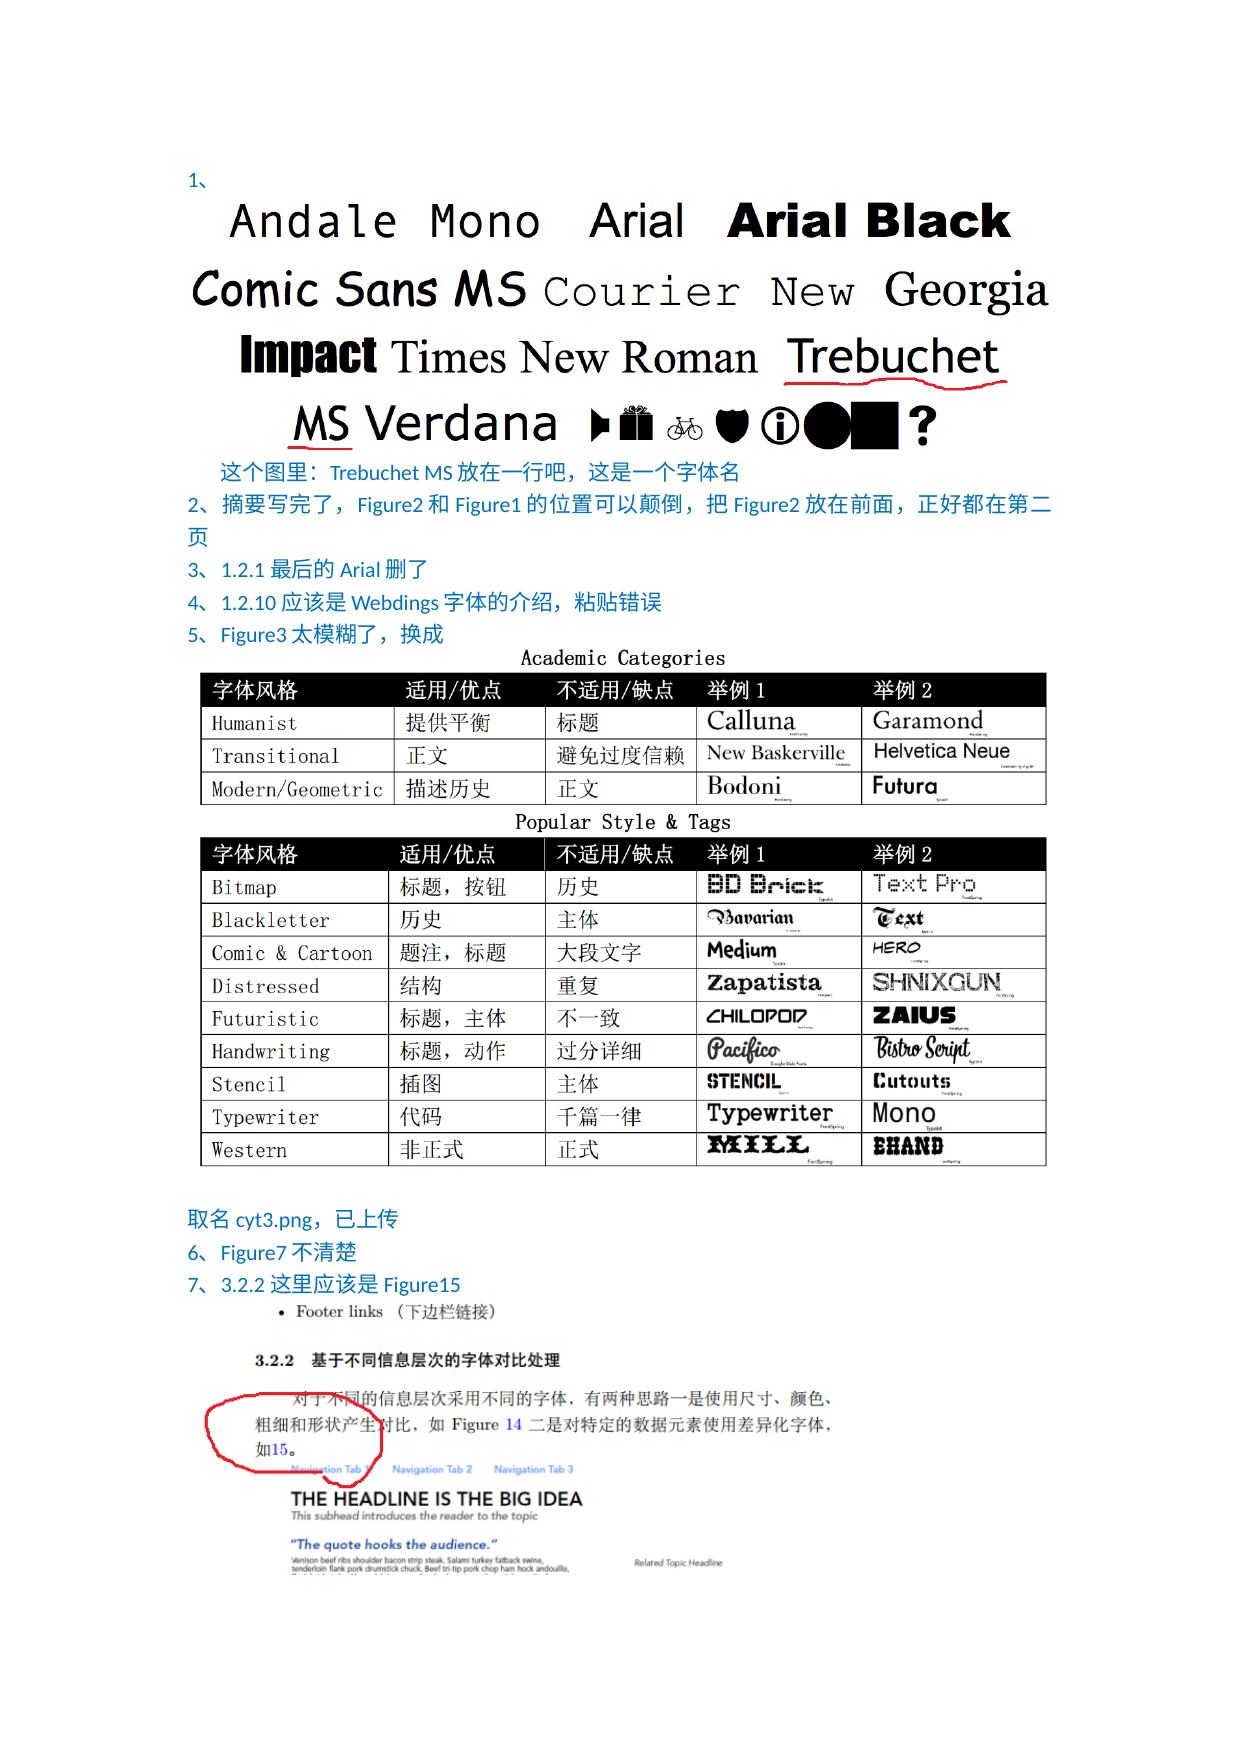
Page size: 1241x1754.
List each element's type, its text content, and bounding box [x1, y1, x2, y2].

text 1、 [187, 162, 1053, 194]
text 5、Figure3太模糊了，换成 [187, 617, 1053, 649]
text 6、Figure7不清楚 [187, 1234, 1053, 1267]
text 取名cyt3.png，已上传 [187, 1202, 1053, 1234]
picture [187, 194, 1053, 450]
text 3、1.2.1 最后的Arial删了 [187, 552, 1053, 584]
picture [187, 1299, 888, 1575]
text 4、1.2.10 应该是Webdings字体的介绍，粘贴错误 [187, 584, 1053, 617]
text 这个图里：Trebuchet MS放在一行吧，这是一个字体名 [187, 454, 1053, 487]
text 7、3.2.2 这里应该是Figure15 [187, 1267, 1053, 1299]
picture [187, 649, 1053, 1170]
text 2、摘要写完了，Figure2和Figure1的位置可以颠倒，把Figure2放在前面，正好都在第二页 [187, 487, 1053, 552]
